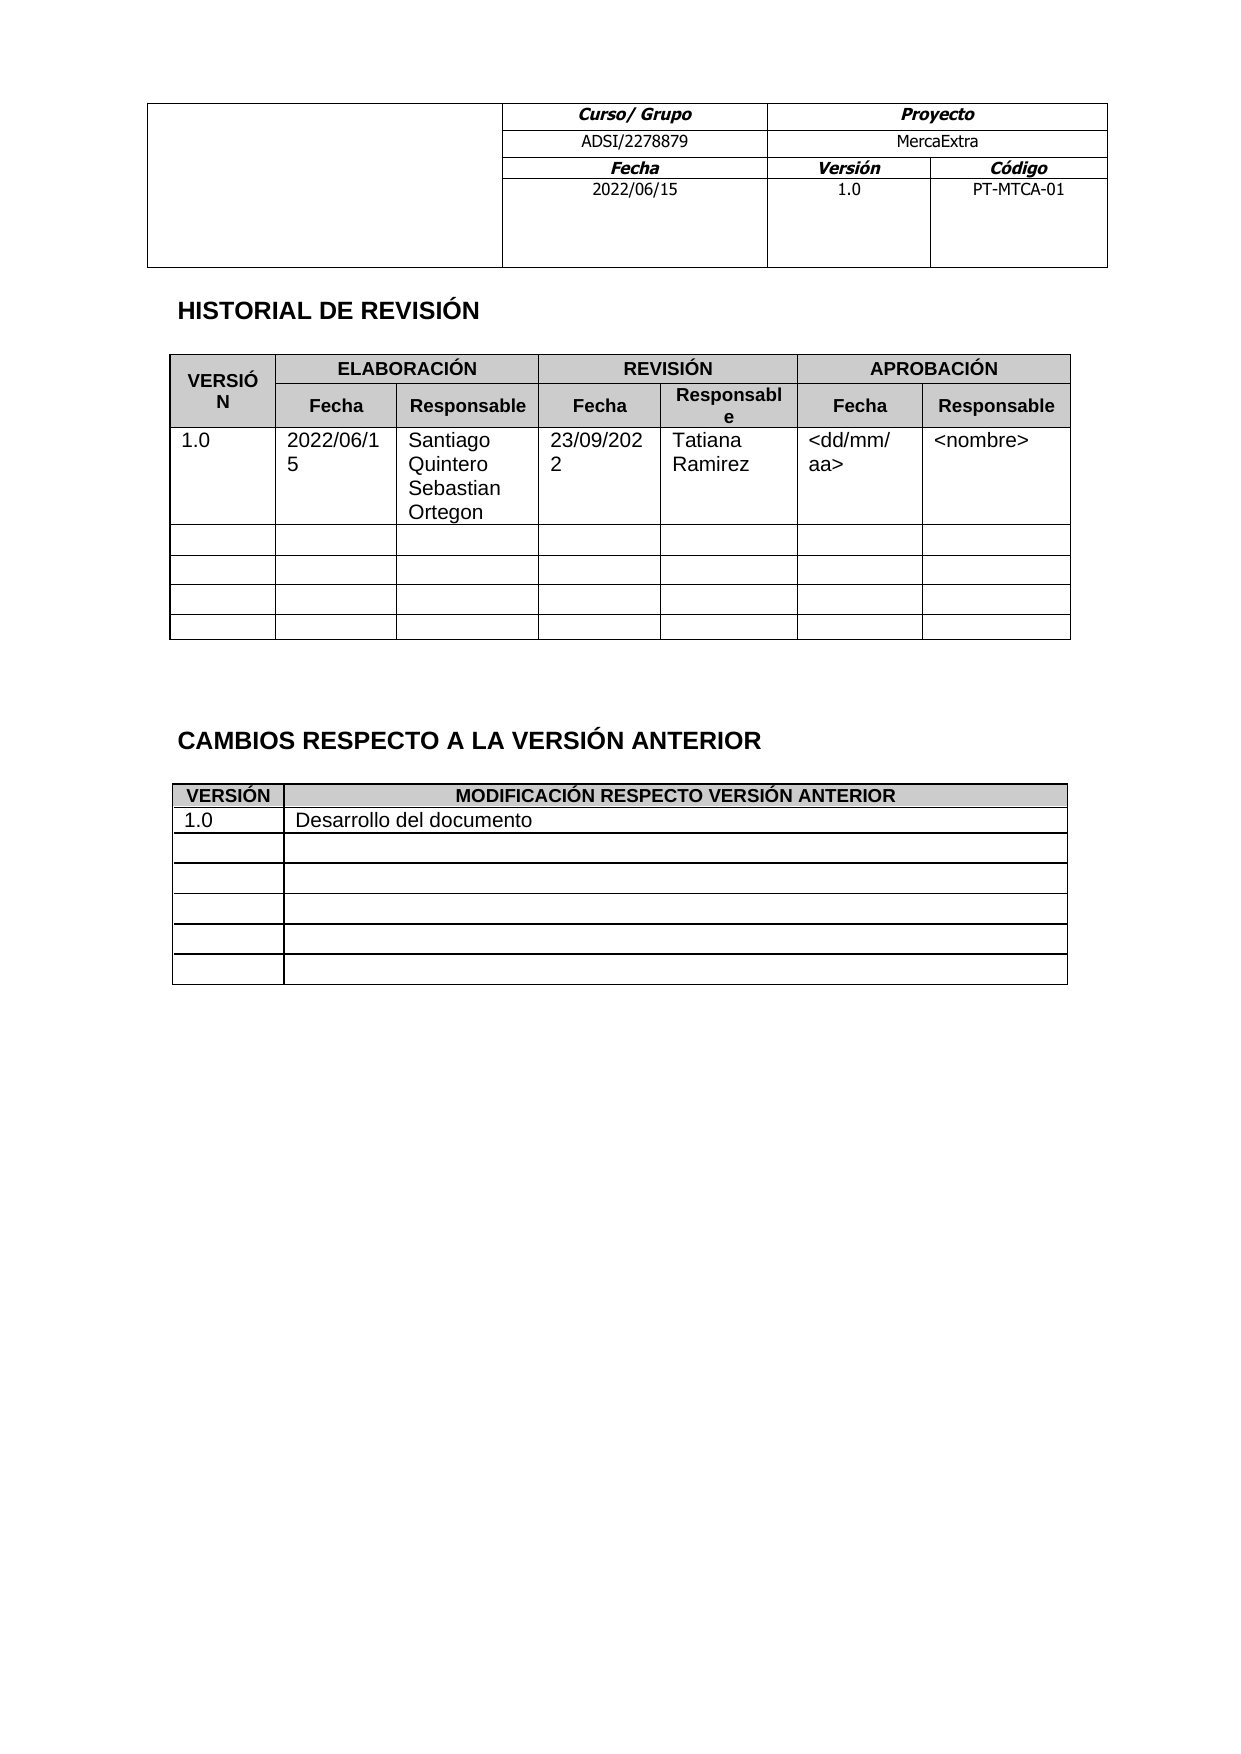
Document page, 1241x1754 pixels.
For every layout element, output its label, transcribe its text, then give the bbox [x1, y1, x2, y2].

table_cell [173, 924, 283, 953]
table_cell [661, 615, 797, 638]
text CAMBIOS RESPECTO A LA VERSIÓN ANTERIOR [177, 726, 1063, 754]
table_cell 1.0 [173, 808, 283, 832]
table_cell 1.0 [171, 428, 275, 524]
table_cell [661, 556, 797, 584]
table_header VERSIÓN [171, 355, 275, 427]
table_cell [171, 585, 275, 613]
table_cell [397, 615, 538, 638]
table_cell 23/09/2022 [539, 428, 660, 524]
table_header APROBACIÓN [798, 355, 1070, 383]
table_cell Desarrollo del documento [285, 808, 1067, 832]
table_cell [539, 525, 660, 555]
table_cell [171, 525, 275, 555]
table_cell [661, 585, 797, 613]
table_cell [397, 556, 538, 584]
table_cell [923, 585, 1070, 613]
table_cell [276, 525, 396, 555]
table_cell [397, 585, 538, 613]
table_header MODIFICACIÓN RESPECTO VERSIÓN ANTERIOR [285, 785, 1067, 806]
table_cell [173, 954, 283, 983]
table_header VERSIÓN [173, 785, 283, 806]
table_cell 2022/06/15 [276, 428, 396, 524]
table_header REVISIÓN [539, 355, 797, 383]
table_cell [798, 556, 922, 584]
table_cell Fecha [539, 384, 660, 427]
table_cell [285, 834, 1067, 862]
table_cell [276, 615, 396, 638]
table_cell [285, 864, 1067, 893]
table_cell [798, 585, 922, 613]
table_cell [539, 585, 660, 613]
table_cell [171, 615, 275, 638]
table_cell [173, 863, 283, 893]
table_cell [798, 525, 922, 555]
table_cell [276, 556, 396, 584]
table_cell Responsable [661, 384, 797, 427]
table_cell [397, 525, 538, 555]
table_cell [276, 585, 396, 613]
table_header ELABORACIÓN [276, 355, 538, 383]
table_cell [539, 615, 660, 638]
table_cell [923, 615, 1070, 638]
table_cell <nombre> [923, 428, 1070, 524]
table_cell <dd/mm/aa> [798, 428, 922, 524]
table_cell [798, 615, 922, 638]
table_cell Fecha [798, 384, 922, 427]
table_cell Responsable [397, 384, 538, 427]
table_cell [173, 894, 283, 923]
table_cell [285, 894, 1067, 923]
table_cell Tatiana Ramirez [661, 428, 797, 524]
table_cell [923, 556, 1070, 584]
table_cell Responsable [923, 384, 1070, 427]
table_cell Santiago Quintero Sebastian Ortegon [397, 428, 538, 524]
table_cell [539, 556, 660, 584]
table_cell [661, 525, 797, 555]
table_cell [171, 556, 275, 584]
text HISTORIAL DE REVISIÓN [177, 296, 1063, 325]
table_cell [923, 525, 1070, 555]
table_cell [285, 925, 1067, 953]
table_cell [285, 955, 1067, 983]
table_cell [173, 833, 283, 862]
table_cell Fecha [276, 384, 396, 427]
